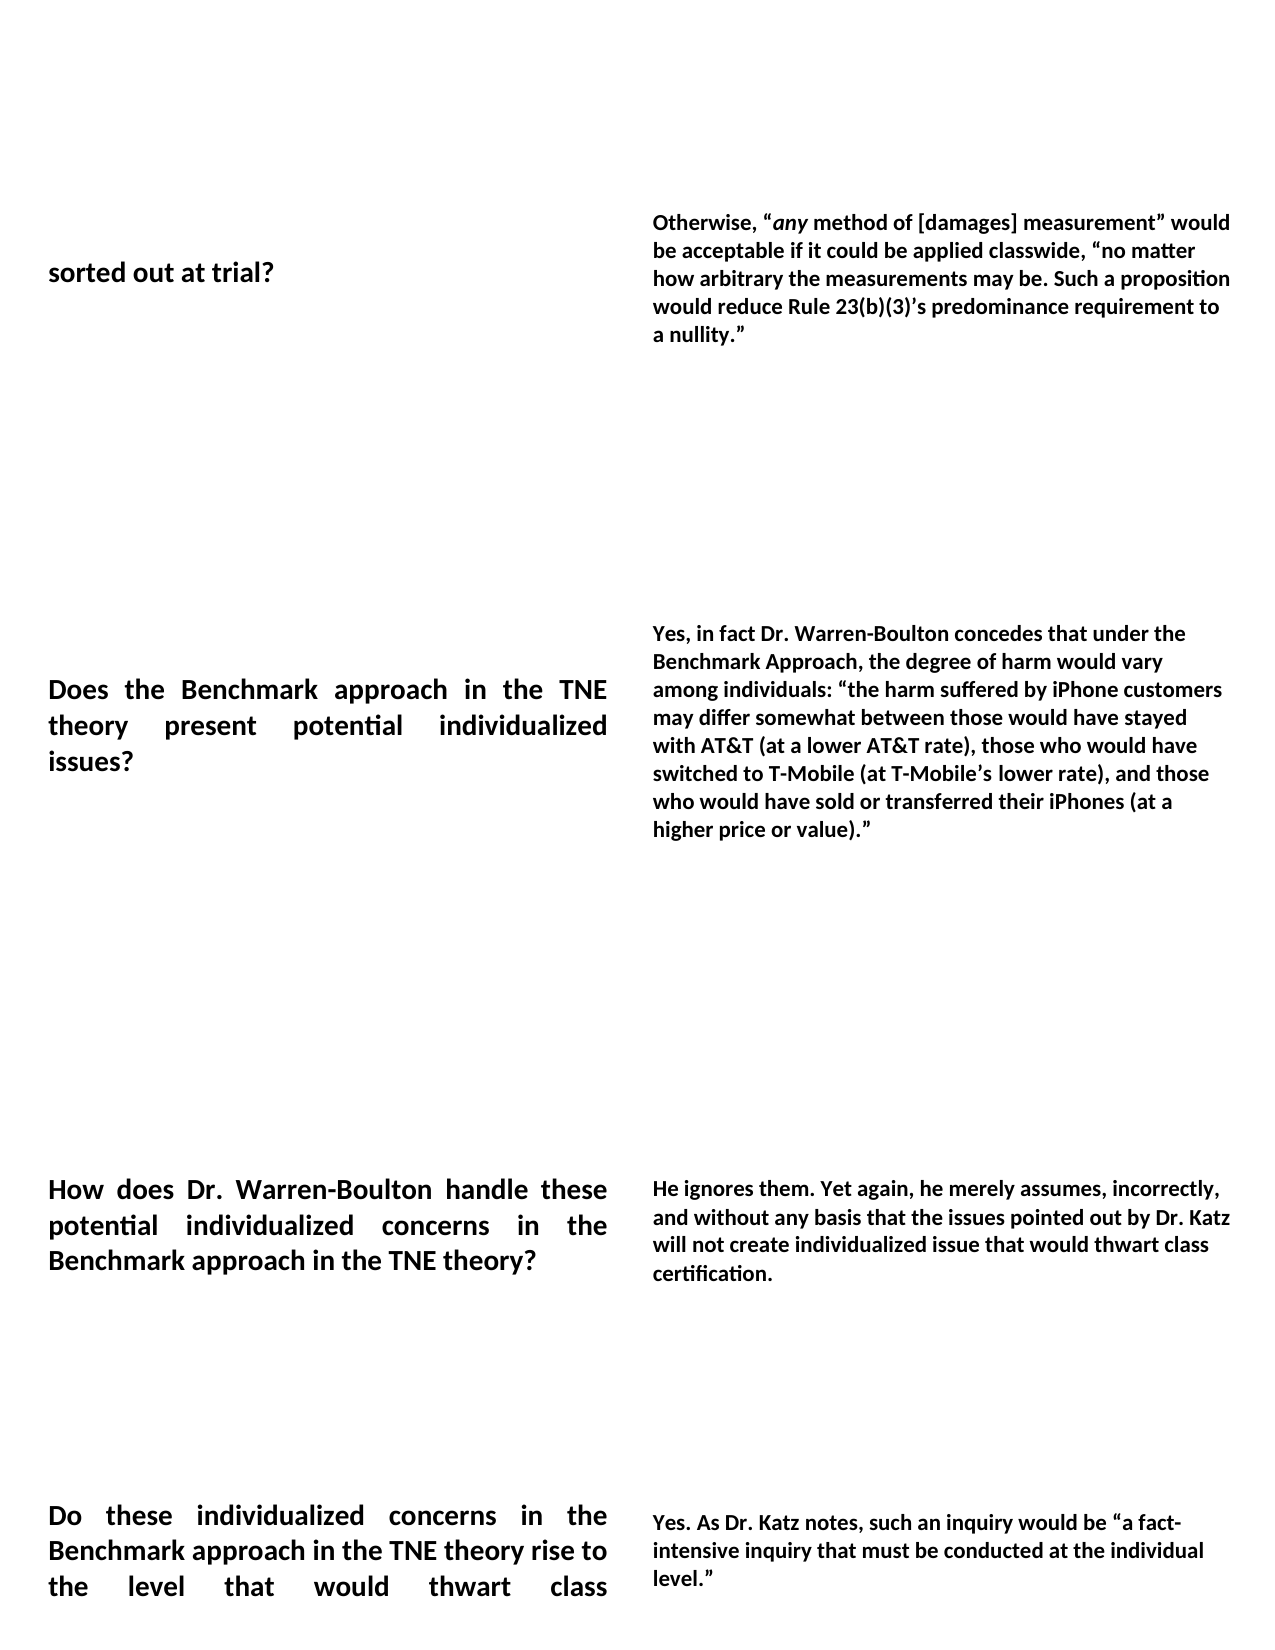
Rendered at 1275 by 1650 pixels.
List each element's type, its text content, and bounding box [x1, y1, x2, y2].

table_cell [36, 1480, 641, 1620]
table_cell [36, 75, 641, 481]
table_cell How does Dr. Warren-Boulton handle these potential individualized concerns in the Benchmark approach in the TNE theory? [36, 981, 641, 1480]
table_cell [641, 1480, 1245, 1620]
table_cell He ignores them. Yet again, he merely assumes, incorrectly, and without any basis that the issues pointed out by Dr. Katz will not create individualized issue that would thwart class certification. [641, 981, 1245, 1480]
table_cell Does the Benchmark approach in the TNE theory present potential individualized issues? [36, 481, 641, 981]
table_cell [641, 75, 1245, 481]
table_cell Yes, in fact Dr. Warren-Boulton concedes that under the Benchmark Approach, the degree of harm would vary among individuals: “the harm suffered by iPhone customers may differ somewhat between those would have stayed with AT&T (at a lower AT&T rate), those who would have switched to T-Mobile (at T-Mobile’s lower rate), and those who would have sold or transferred their iPhones (at a higher price or value).” [641, 481, 1245, 981]
